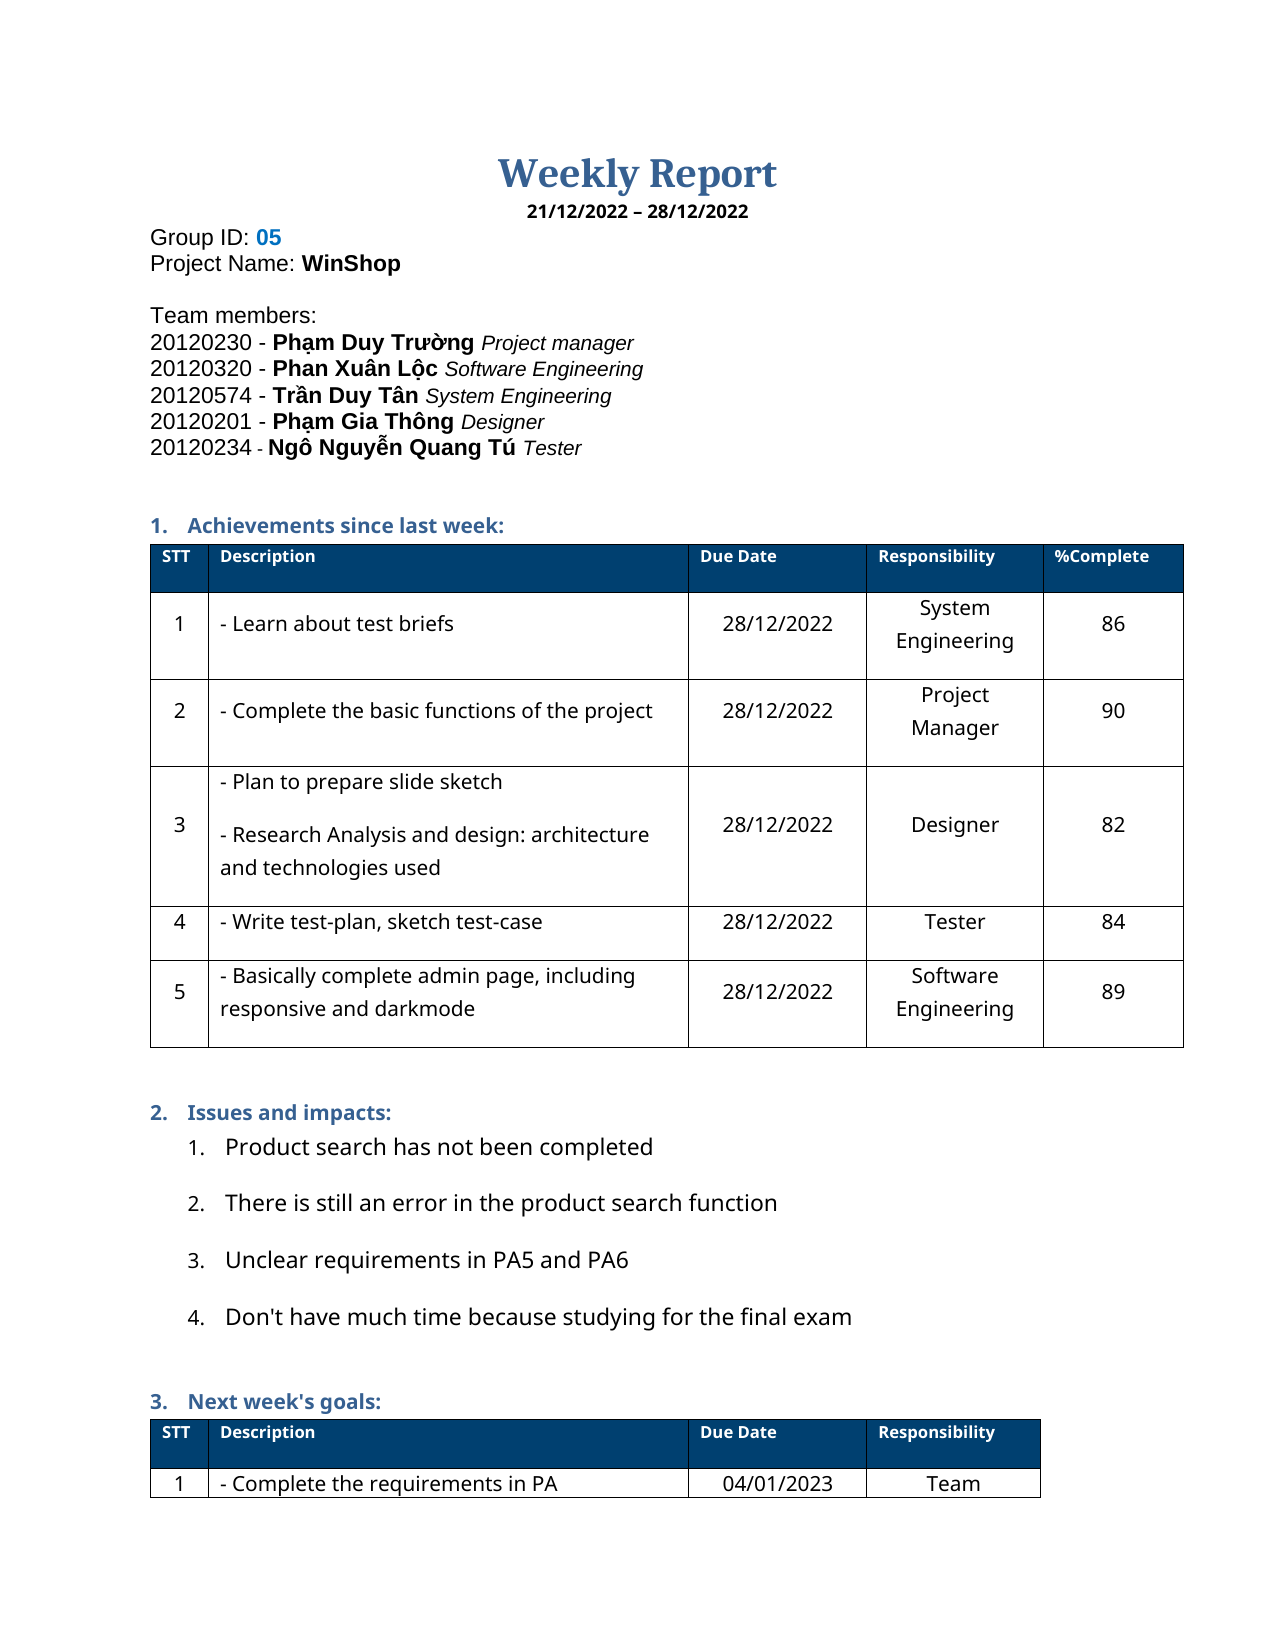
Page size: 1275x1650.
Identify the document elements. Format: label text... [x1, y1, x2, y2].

subtitle Next week's goals: [150, 1387, 1125, 1415]
table_header Due Date [689, 1420, 866, 1468]
table_cell Tester [867, 907, 1043, 960]
table_cell Project Manager [867, 680, 1043, 766]
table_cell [209, 1469, 688, 1497]
table_cell Software Engineering [867, 961, 1043, 1047]
subtitle Issues and impacts: [150, 1098, 1125, 1126]
table_header Description [209, 1420, 688, 1468]
table_header Due Date [689, 545, 866, 592]
table_cell 4 [151, 907, 208, 960]
table_cell - Complete the basic functions of the project [209, 680, 688, 766]
text Team members: [150, 302, 1125, 329]
table_cell 89 [1044, 961, 1183, 1047]
table_cell Team [867, 1469, 1040, 1497]
table_header STT [151, 1420, 208, 1468]
table_cell 28/12/2022 [689, 907, 866, 960]
table_cell 90 [1044, 680, 1183, 766]
table_cell 04/01/2023 [689, 1469, 866, 1497]
table_cell 82 [1044, 767, 1183, 906]
list There is still an error in the product search function [187, 1187, 1125, 1218]
text 21/12/2022 – 28/12/2022 [150, 198, 1125, 223]
table_header Description [209, 545, 688, 592]
table_cell 28/12/2022 [689, 680, 866, 766]
table_cell 86 [1044, 593, 1183, 679]
list Unclear requirements in PA5 and PA6 [187, 1244, 1125, 1275]
table_header STT [151, 545, 208, 592]
list Don't have much time because studying for the final exam [187, 1301, 1125, 1332]
list Product search has not been completed [187, 1131, 1125, 1162]
text 20120234 - Ngô Nguyễn Quang Tú Tester [150, 434, 1125, 461]
text Weekly Report [150, 150, 1125, 198]
text Project Name: WinShop [150, 250, 1125, 276]
table_cell System Engineering [867, 593, 1043, 679]
table_cell - Write test-plan, sketch test-case [209, 907, 688, 960]
table_cell 84 [1044, 907, 1183, 960]
table_cell 1 [151, 1469, 208, 1497]
table_cell - Learn about test briefs [209, 593, 688, 679]
table_header Responsibility [867, 1420, 1040, 1468]
table_cell 28/12/2022 [689, 593, 866, 679]
text 20120230 - Phạm Duy Trường Project manager 20120320 - Phan Xuân Lộc Software Engineering 20120574 - Trần Duy Tân System Engineering 20120201 - Phạm Gia Thông Designer [150, 329, 1125, 434]
table_header %Complete [1044, 545, 1183, 592]
table_cell 1 [151, 593, 208, 679]
table_cell 28/12/2022 [689, 961, 866, 1047]
table_cell - Basically complete admin page, including responsive and darkmode [209, 961, 688, 1047]
table_cell - Plan to prepare slide sketch - Research Analysis and design: architecture and technologies used [209, 767, 688, 906]
table_cell 28/12/2022 [689, 767, 866, 906]
table_cell 5 [151, 961, 208, 1047]
table_header Responsibility [867, 545, 1043, 592]
text Group ID: 05 [150, 223, 1125, 250]
table_cell Designer [867, 767, 1043, 906]
table_cell 3 [151, 767, 208, 906]
subtitle Achievements since last week: [150, 511, 1125, 539]
table_cell 2 [151, 680, 208, 766]
